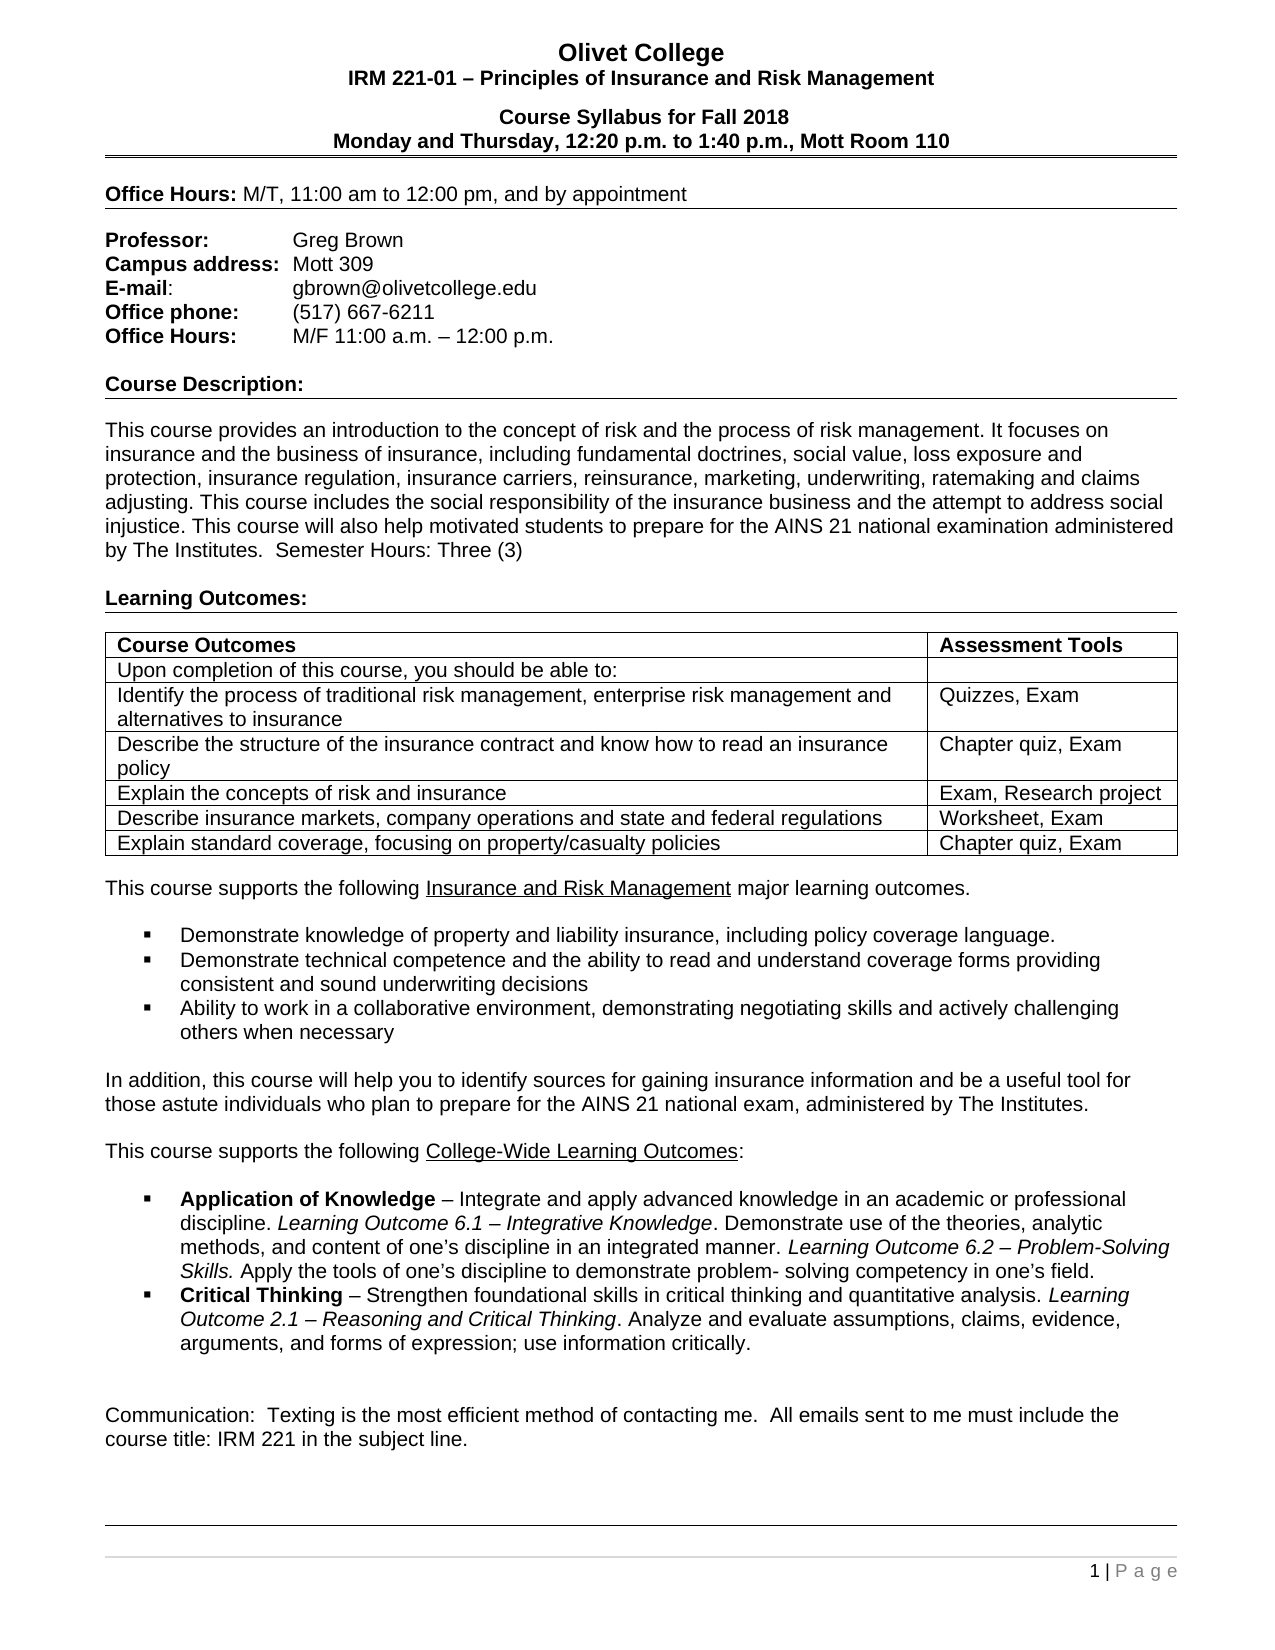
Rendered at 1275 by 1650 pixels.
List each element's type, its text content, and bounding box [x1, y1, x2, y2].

text Campus address: Mott 309 [105, 252, 1177, 276]
table_cell Exam, Research project [928, 781, 1177, 805]
table_cell Explain the concepts of risk and insurance [106, 781, 927, 805]
table_cell [928, 658, 1177, 682]
list Demonstrate technical competence and the ability to read and understand coverage forms providing consistent and sound underwriting decisions [142, 947, 1177, 995]
text Course Syllabus for Fall 2018 [105, 105, 1177, 129]
text Communication: Texting is the most efficient method of contacting me. All emails sent to me must include the course title: IRM 221 in the subject line. [105, 1403, 1177, 1451]
text E-mail: gbrown@olivetcollege.edu [105, 276, 1177, 300]
text Course Description: [105, 372, 1177, 398]
list Critical Thinking – Strengthen foundational skills in critical thinking and quantitative analysis. Learning Outcome 2.1 – Reasoning and Critical Thinking. Analyze and evaluate assumptions, claims, evidence, arguments, and forms of expression; use information critically. [142, 1283, 1177, 1355]
text Monday and Thursday, 12:20 p.m. to 1:40 p.m., Mott Room 110 [105, 129, 1177, 155]
text Office Hours: M/T, 11:00 am to 12:00 pm, and by appointment [105, 182, 1177, 208]
table_cell Upon completion of this course, you should be able to: [106, 658, 927, 682]
text This course supports the following College-Wide Learning Outcomes: [105, 1139, 1177, 1163]
table_cell Chapter quiz, Exam [928, 732, 1177, 780]
table_cell Worksheet, Exam [928, 806, 1177, 830]
text Professor: Greg Brown [105, 228, 1177, 252]
table_header Course Outcomes [106, 633, 927, 657]
table_header Assessment Tools [928, 633, 1177, 657]
text Office phone: (517) 667-6211 [105, 300, 1177, 324]
table_cell Identify the process of traditional risk management, enterprise risk management and alternatives to insurance [106, 683, 927, 731]
list Application of Knowledge – Integrate and apply advanced knowledge in an academic or professional discipline. Learning Outcome 6.1 – Integrative Knowledge. Demonstrate use of the theories, analytic methods, and content of one’s discipline in an integrated manner. Learning Outcome 6.2 – Problem-Solving Skills. Apply the tools of one’s discipline to demonstrate problem- solving competency in one’s field. [142, 1187, 1177, 1283]
list Demonstrate knowledge of property and liability insurance, including policy coverage language. [142, 923, 1177, 947]
table_cell Describe the structure of the insurance contract and know how to read an insurance policy [106, 732, 927, 780]
table_cell Quizzes, Exam [928, 683, 1177, 731]
text This course provides an introduction to the concept of risk and the process of risk management. It focuses on insurance and the business of insurance, including fundamental doctrines, social value, loss exposure and protection, insurance regulation, insurance carriers, reinsurance, marketing, underwriting, ratemaking and claims adjusting. This course includes the social responsibility of the insurance business and the attempt to address social injustice. This course will also help motivated students to prepare for the AINS 21 national examination administered by The Institutes. Semester Hours: Three (3) [105, 418, 1177, 562]
text Learning Outcomes: [105, 586, 1177, 612]
text In addition, this course will help you to identify sources for gaining insurance information and be a useful tool for those astute individuals who plan to prepare for the AINS 21 national exam, administered by The Institutes. [105, 1067, 1177, 1115]
list Ability to work in a collaborative environment, demonstrating negotiating skills and actively challenging others when necessary [142, 995, 1177, 1043]
table_cell Explain standard coverage, focusing on property/casualty policies [106, 831, 927, 855]
table_cell Chapter quiz, Exam [928, 831, 1177, 855]
table_cell Describe insurance markets, company operations and state and federal regulations [106, 806, 927, 830]
text Office Hours: M/F 11:00 a.m. – 12:00 p.m. [105, 324, 1177, 348]
text This course supports the following Insurance and Risk Management major learning outcomes. [105, 875, 1177, 899]
